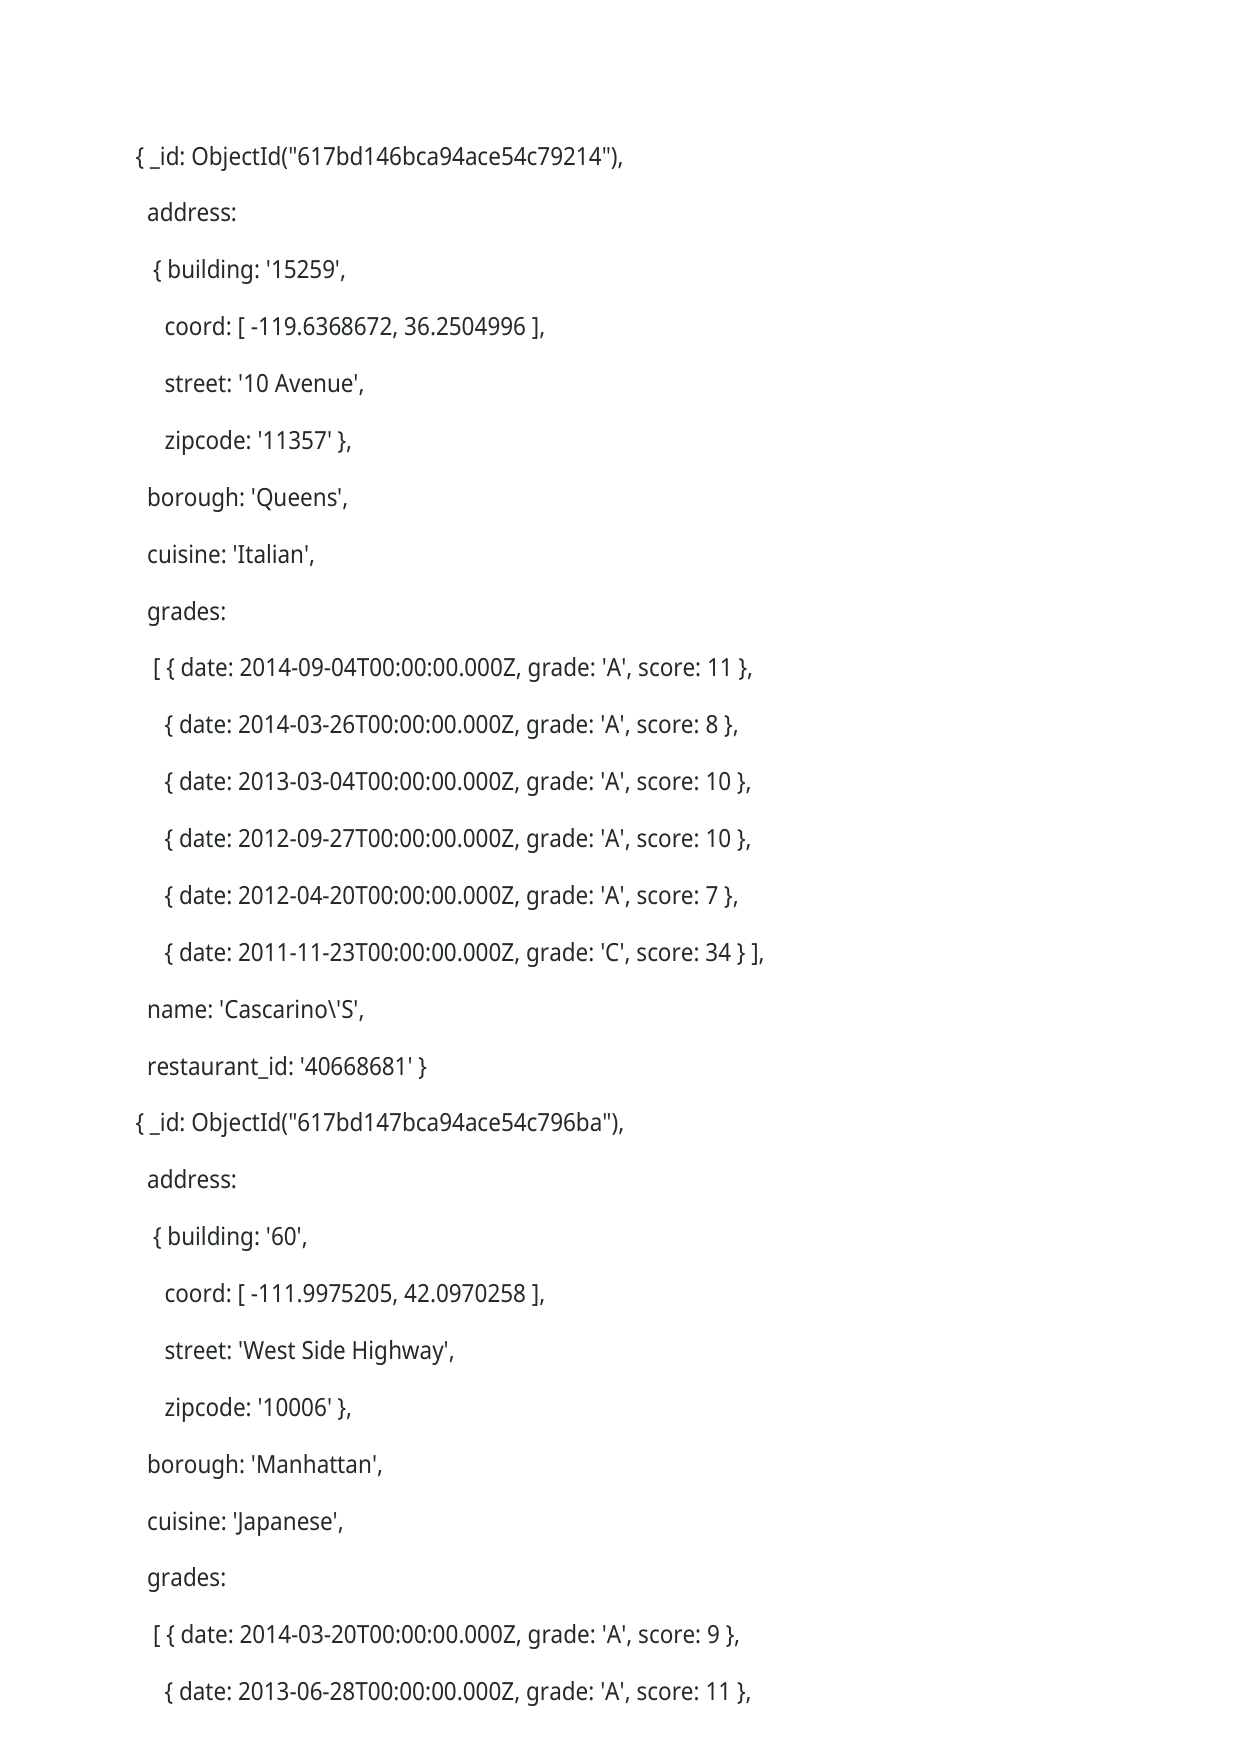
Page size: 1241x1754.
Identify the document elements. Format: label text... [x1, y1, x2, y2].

list address: [135, 1163, 1071, 1195]
list street: '10 Avenue', [135, 367, 1071, 399]
list { _id: ObjectId("617bd146bca94ace54c79214"), [135, 139, 1071, 171]
list { date: 2011-11-23T00:00:00.000Z, grade: 'C', score: 34 } ], [135, 936, 1071, 967]
list street: 'West Side Highway', [135, 1334, 1071, 1366]
list grades: [135, 1561, 1071, 1593]
list borough: 'Manhattan', [135, 1448, 1071, 1479]
list { date: 2012-09-27T00:00:00.000Z, grade: 'A', score: 10 }, [135, 822, 1071, 854]
list restaurant_id: '40668681' } [135, 1049, 1071, 1081]
list { date: 2012-04-20T00:00:00.000Z, grade: 'A', score: 7 }, [135, 879, 1071, 911]
list cuisine: 'Italian', [135, 538, 1071, 569]
list { _id: ObjectId("617bd147bca94ace54c796ba"), [135, 1106, 1071, 1138]
list zipcode: '11357' }, [135, 424, 1071, 456]
list coord: [ -111.9975205, 42.0970258 ], [135, 1277, 1071, 1309]
list [ { date: 2014-03-20T00:00:00.000Z, grade: 'A', score: 9 }, [135, 1618, 1071, 1650]
list { date: 2014-03-26T00:00:00.000Z, grade: 'A', score: 8 }, [135, 708, 1071, 740]
list { building: '60', [135, 1220, 1071, 1252]
list name: 'Cascarino\'S', [135, 993, 1071, 1024]
list borough: 'Queens', [135, 481, 1071, 512]
list { date: 2013-03-04T00:00:00.000Z, grade: 'A', score: 10 }, [135, 765, 1071, 797]
list coord: [ -119.6368672, 36.2504996 ], [135, 310, 1071, 342]
list cuisine: 'Japanese', [135, 1504, 1071, 1536]
list zipcode: '10006' }, [135, 1391, 1071, 1422]
list grades: [135, 594, 1071, 626]
list { building: '15259', [135, 253, 1071, 285]
list { date: 2013-06-28T00:00:00.000Z, grade: 'A', score: 11 }, [135, 1675, 1071, 1707]
list address: [135, 196, 1071, 228]
list [ { date: 2014-09-04T00:00:00.000Z, grade: 'A', score: 11 }, [135, 651, 1071, 683]
